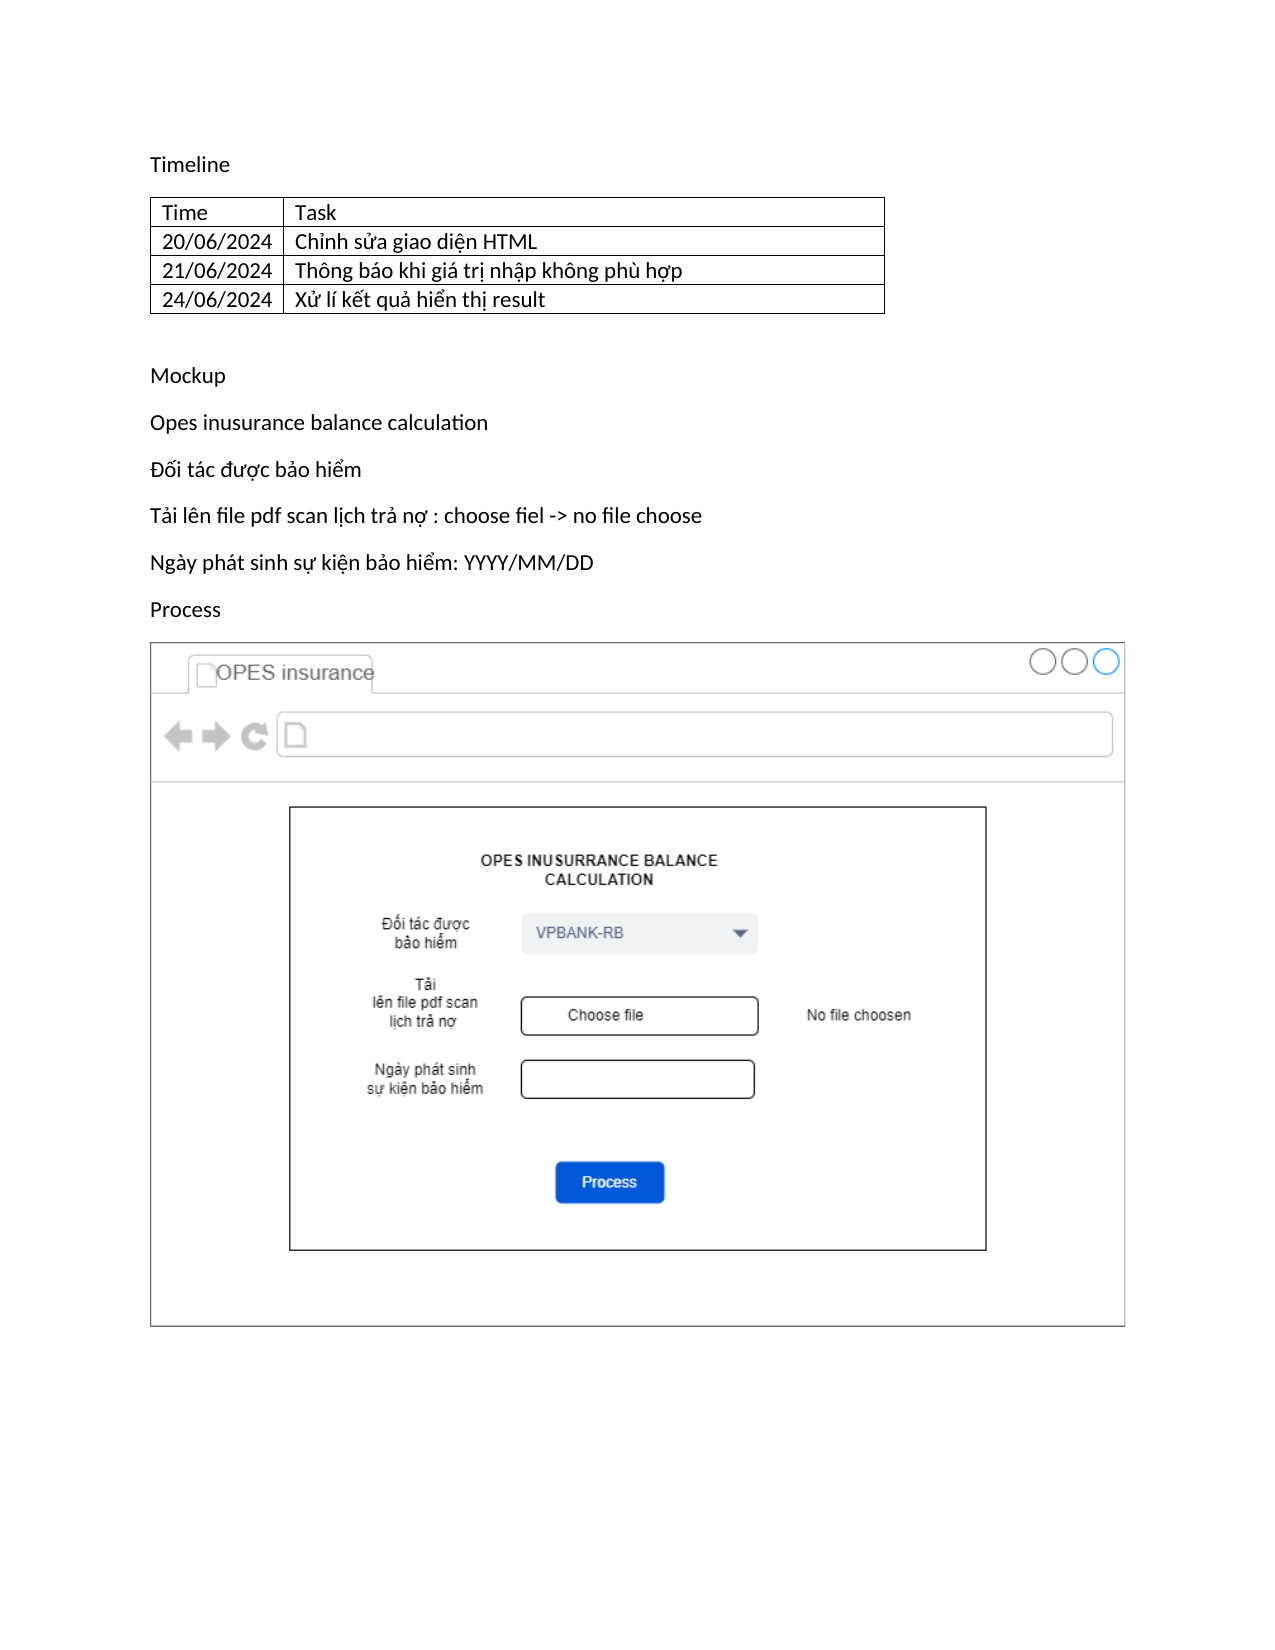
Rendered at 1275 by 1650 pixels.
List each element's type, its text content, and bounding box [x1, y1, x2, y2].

text Tải lên file pdf scan lịch trả nợ : choose fiel -> no file choose [150, 502, 1125, 530]
table_cell Chỉnh sửa giao diện HTML [284, 227, 884, 255]
text Opes inusurance balance calculation [150, 408, 1125, 436]
table_cell Xử lí kết quả hiển thị result [284, 285, 884, 313]
text Mockup [150, 361, 1125, 389]
text Process [150, 595, 1125, 623]
table_cell 20/06/2024 [151, 227, 283, 255]
picture [150, 642, 1125, 1327]
text Timeline [150, 150, 1125, 178]
table_cell Thông báo khi giá trị nhập không phù hợp [284, 256, 884, 284]
table_cell 24/06/2024 [151, 285, 283, 313]
table_cell 21/06/2024 [151, 256, 283, 284]
table_header Time [151, 198, 283, 226]
text Ngày phát sinh sự kiện bảo hiểm: YYYY/MM/DD [150, 548, 1125, 577]
text Đối tác được bảo hiểm [150, 455, 1125, 483]
table_header Task [284, 198, 884, 226]
